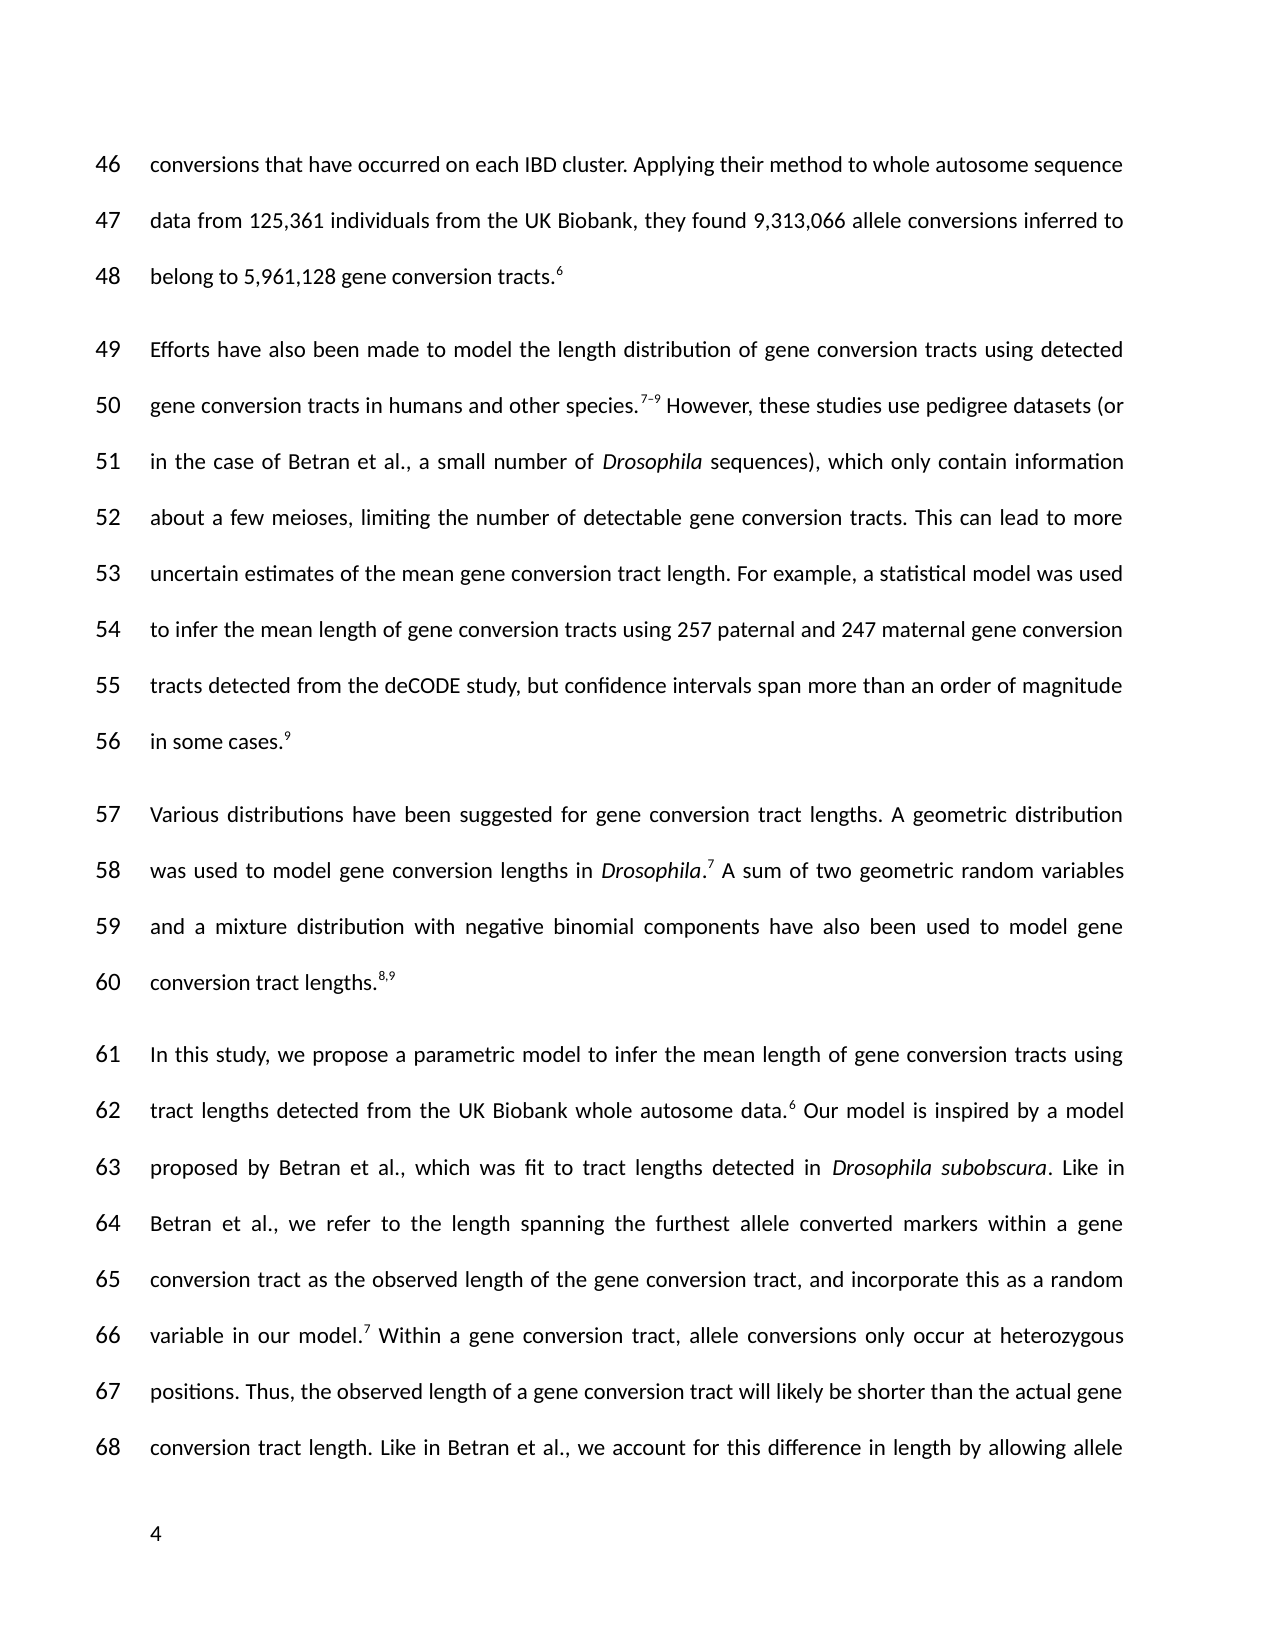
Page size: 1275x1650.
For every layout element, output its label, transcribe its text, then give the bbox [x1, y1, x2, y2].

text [150, 1041, 1125, 1461]
text Various distributions have been suggested for gene conversion tract lengths. A geometric distribution was used to model gene conversion lengths in Drosophila.7 A sum of two geometric random variables and a mixture distribution with negative binomial components have also been used to model gene conversion tract lengths.8,9 [150, 800, 1125, 996]
text Efforts have also been made to model the length distribution of gene conversion tracts using detected gene conversion tracts in humans and other species.7–9 However, these studies use pedigree datasets (or in the case of Betran et al., a small number of Drosophila sequences), which only contain information about a few meioses, limiting the number of detectable gene conversion tracts. This can lead to more uncertain estimates of the mean gene conversion tract length. For example, a statistical model was used to infer the mean length of gene conversion tracts using 257 paternal and 247 maternal gene conversion tracts detected from the deCODE study, but confidence intervals span more than an order of magnitude in some cases.9 [150, 335, 1125, 755]
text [150, 150, 1125, 290]
